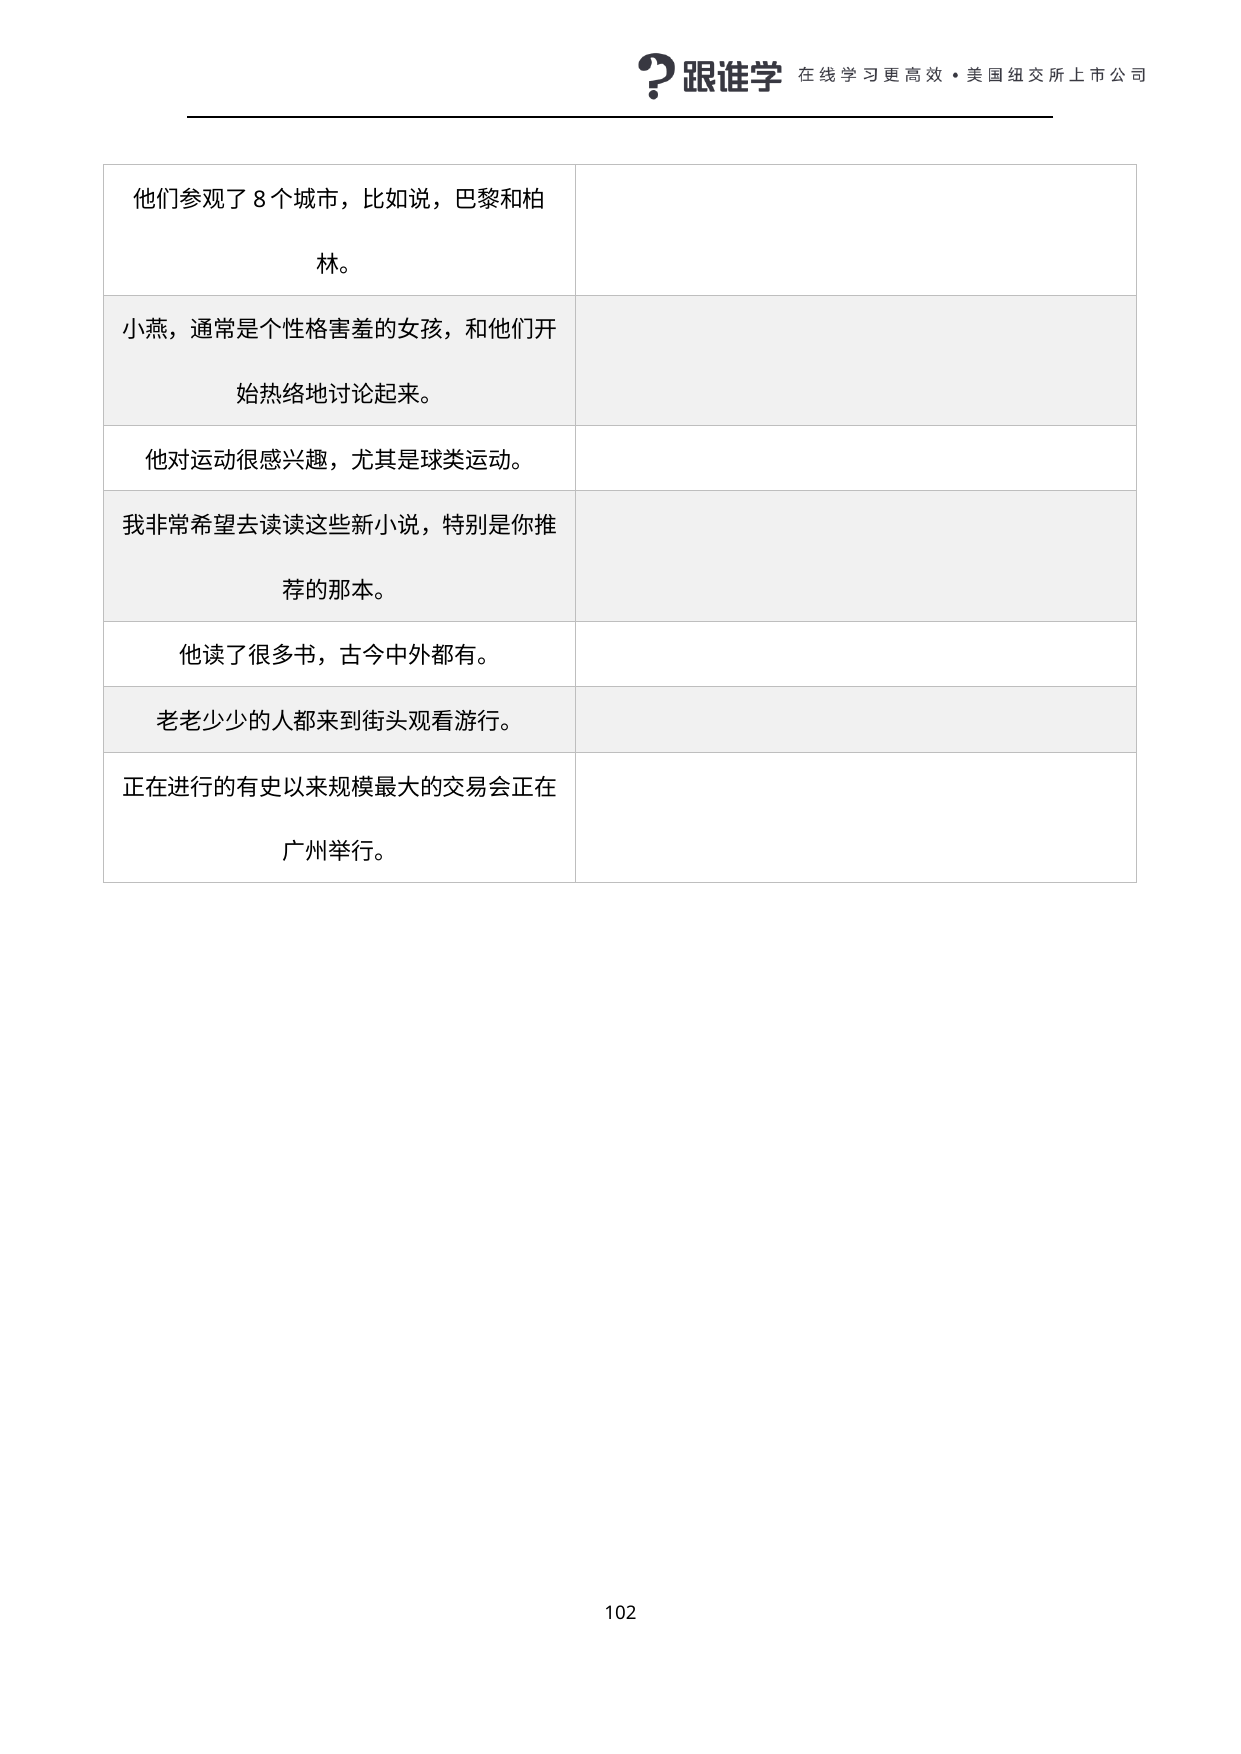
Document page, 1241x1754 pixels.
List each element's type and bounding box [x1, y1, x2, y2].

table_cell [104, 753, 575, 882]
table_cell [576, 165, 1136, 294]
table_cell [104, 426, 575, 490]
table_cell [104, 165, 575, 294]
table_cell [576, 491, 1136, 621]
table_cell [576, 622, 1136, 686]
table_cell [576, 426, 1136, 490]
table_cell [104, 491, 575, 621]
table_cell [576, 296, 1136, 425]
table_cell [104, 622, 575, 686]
picture [595, 34, 1183, 114]
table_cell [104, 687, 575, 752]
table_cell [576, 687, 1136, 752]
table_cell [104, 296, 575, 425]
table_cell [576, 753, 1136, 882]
